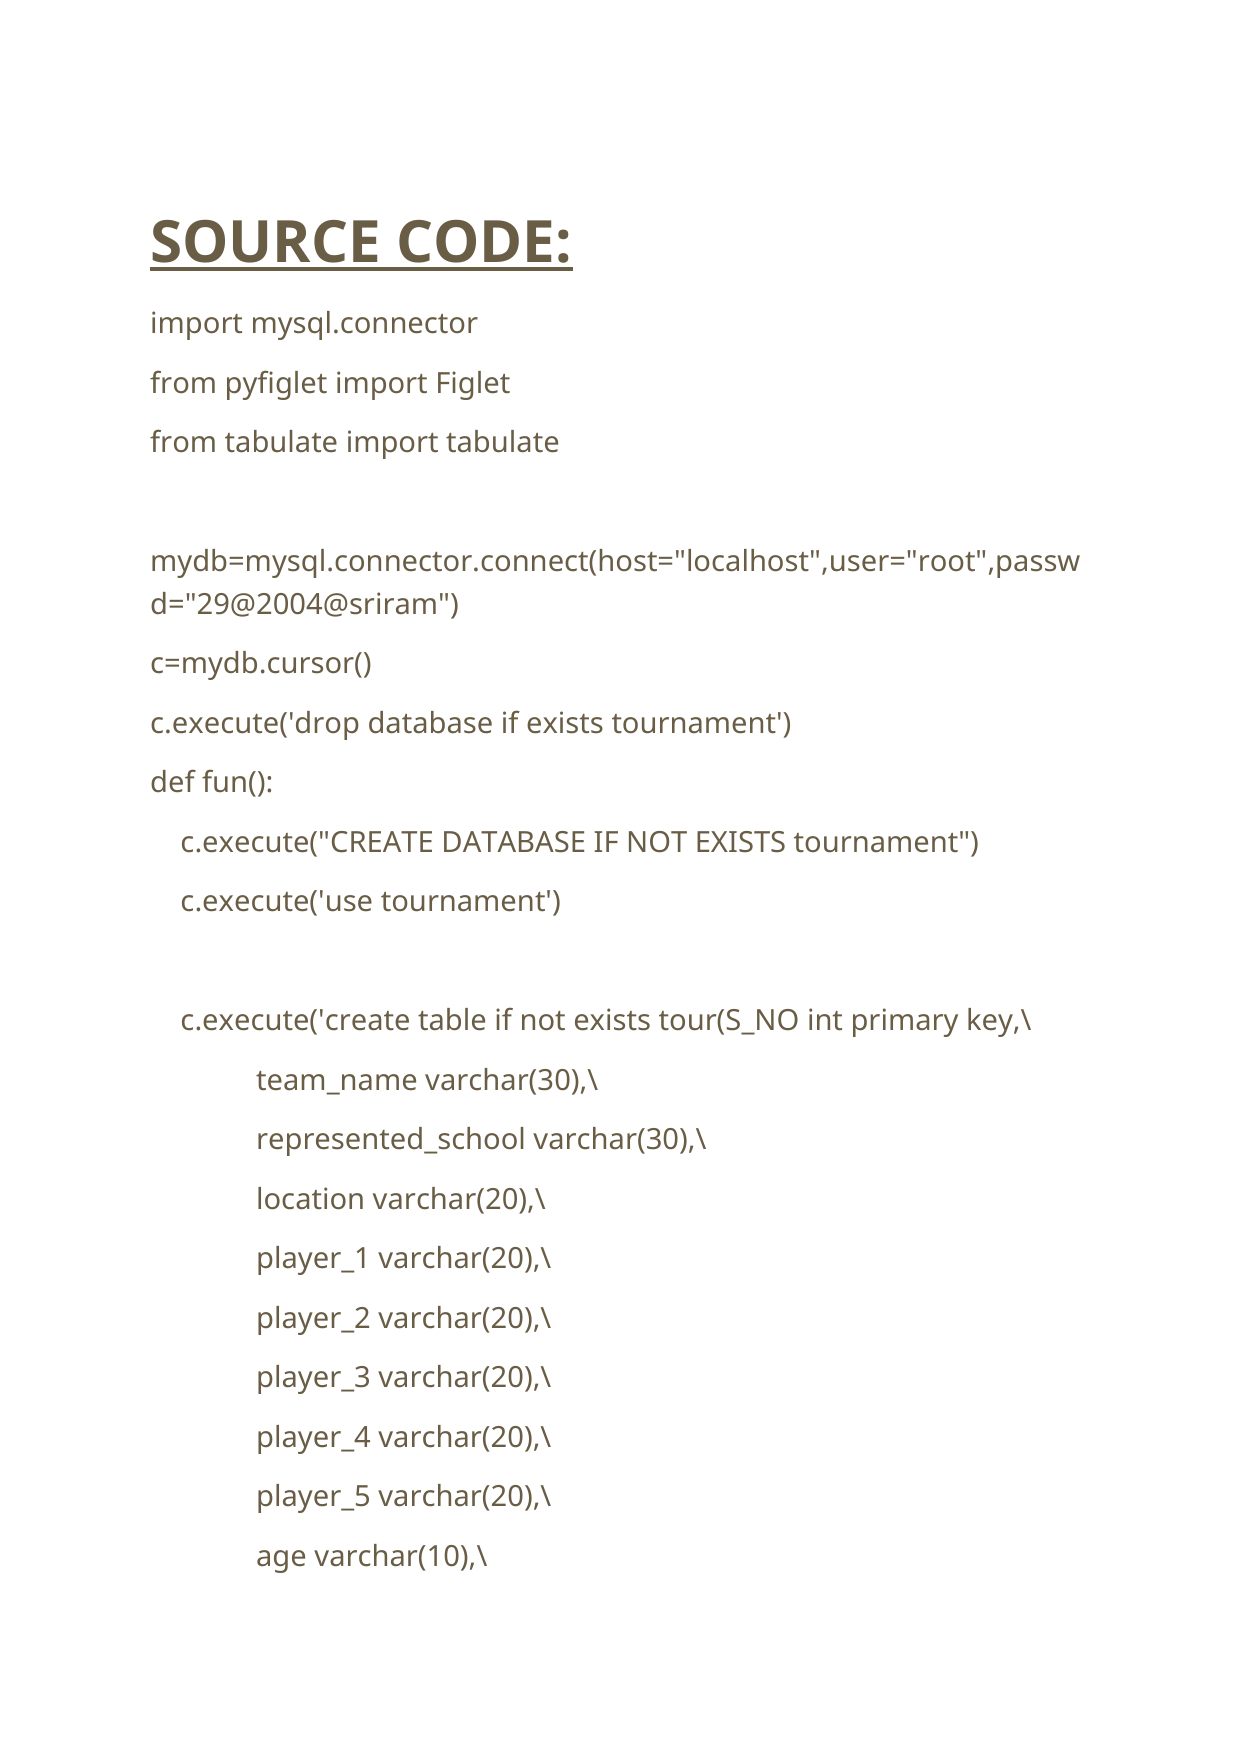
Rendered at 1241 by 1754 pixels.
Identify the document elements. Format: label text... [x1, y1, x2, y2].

text team_name varchar(30),\ [150, 1059, 1090, 1099]
text player_4 varchar(20),\ [150, 1416, 1090, 1456]
text represented_school varchar(30),\ [150, 1118, 1090, 1158]
text c.execute('drop database if exists tournament') [150, 702, 1090, 742]
text SOURCE CODE: [150, 200, 1090, 279]
text player_3 varchar(20),\ [150, 1356, 1090, 1396]
text player_2 varchar(20),\ [150, 1297, 1090, 1337]
text age varchar(10),\ [150, 1535, 1090, 1574]
text c.execute('use tournament') [150, 881, 1090, 920]
text import mysql.connector [150, 302, 1090, 342]
text from pyfiglet import Figlet [150, 362, 1090, 402]
text player_1 varchar(20),\ [150, 1237, 1090, 1277]
text c.execute('create table if not exists tour(S_NO int primary key,\ [150, 999, 1090, 1039]
text from tabulate import tabulate [150, 421, 1090, 461]
text c.execute("CREATE DATABASE IF NOT EXISTS tournament") [150, 821, 1090, 861]
text player_5 varchar(20),\ [150, 1475, 1090, 1515]
text def fun(): [150, 762, 1090, 801]
text mydb=mysql.connector.connect(host="localhost",user="root",passwd="29@2004@sriram") [150, 540, 1090, 623]
text location varchar(20),\ [150, 1178, 1090, 1218]
text c=mydb.cursor() [150, 643, 1090, 682]
